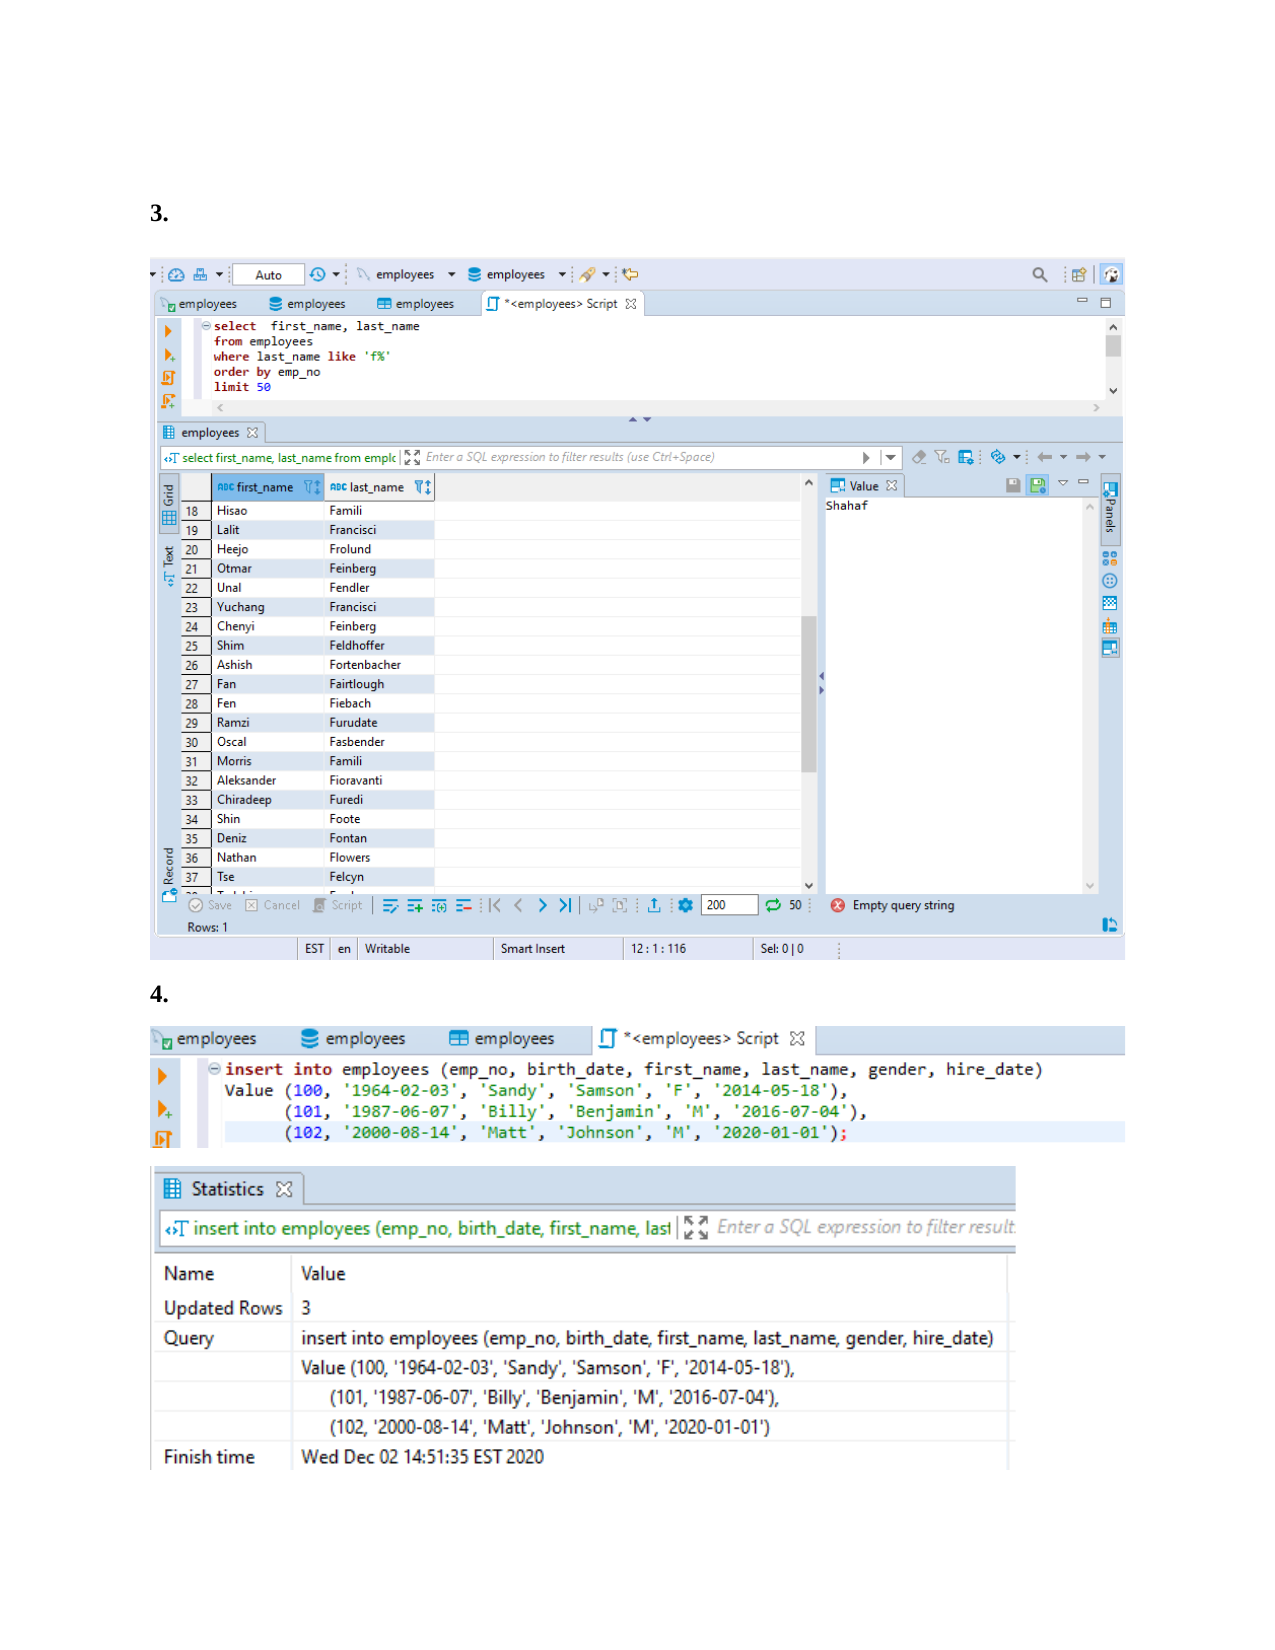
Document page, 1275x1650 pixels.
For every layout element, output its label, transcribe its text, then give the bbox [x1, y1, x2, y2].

picture [150, 245, 1125, 960]
picture [150, 1166, 1016, 1470]
picture [150, 1026, 1125, 1148]
text 3. [150, 198, 1125, 226]
text 4. [150, 979, 1125, 1008]
